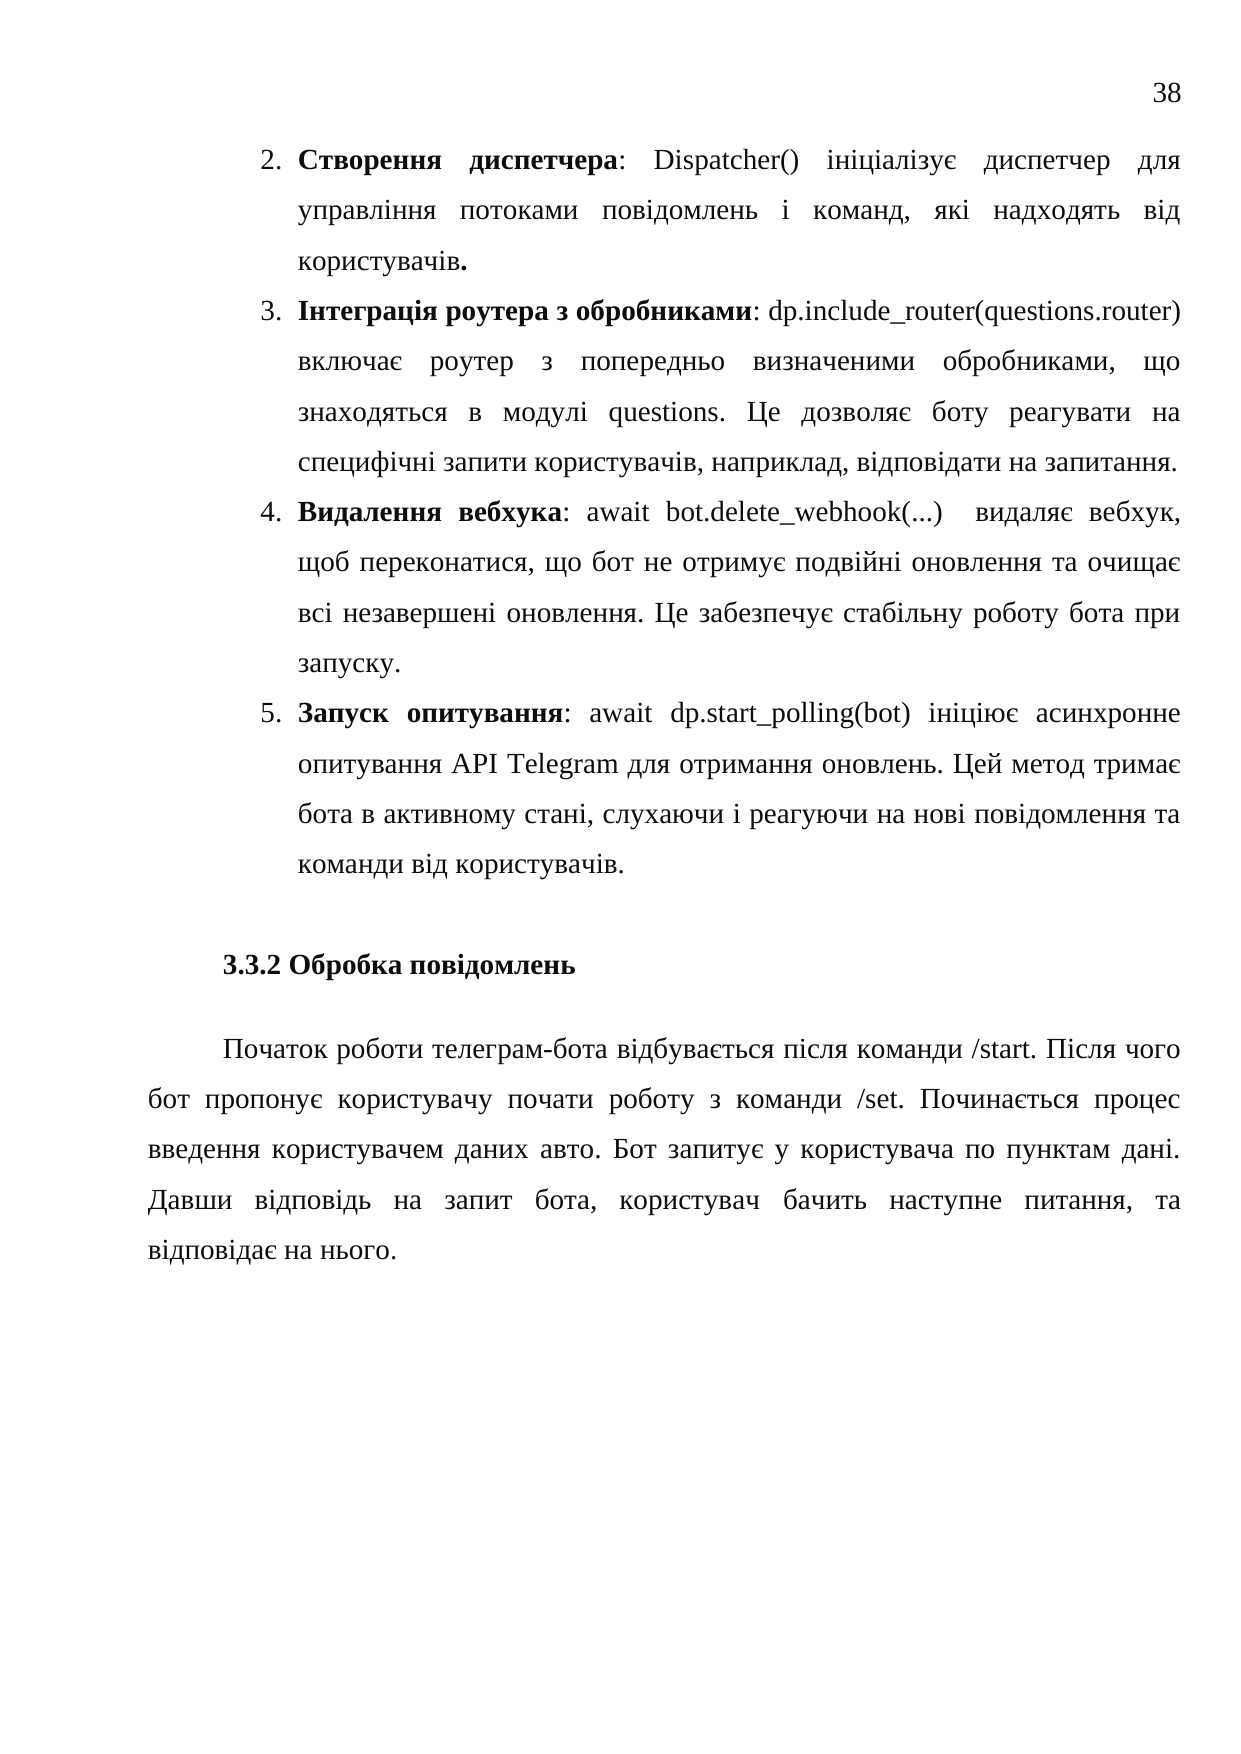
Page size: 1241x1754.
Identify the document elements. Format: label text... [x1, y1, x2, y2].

list Видалення вебхука: await bot.delete_webhook(...) видаляє вебхук, щоб переконатися, що бот не отримує подвійні оновлення та очищає всі незавершені оновлення. Це забезпечує стабільну роботу бота при запуску. [260, 494, 1181, 679]
list Створення диспетчера: Dispatcher() ініціалізує диспетчер для управління потоками повідомлень і команд, які надходять від користувачів. [260, 142, 1181, 276]
subtitle 3.3.2 Обробка повідомлень [148, 947, 1181, 981]
text Початок роботи телеграм-бота відбувається після команди /start. Після чого бот пропонує користувачу почати роботу з команди /set. Починається процес введення користувачем даних авто. Бот запитує у користувача по пунктам дані. Давши відповідь на запит бота, користувач бачить наступне питання, та відповідає на нього. [148, 1031, 1181, 1266]
list Інтеграція роутера з обробниками: dp.include_router(questions.router) включає роутер з попередньо визначеними обробниками, що знаходяться в модулі questions. Це дозволяє боту реагувати на специфічні запити користувачів, наприклад, відповідати на запитання. [260, 293, 1181, 477]
list Запуск опитування: await dp.start_polling(bot) ініціює асинхронне опитування API Telegram для отримання оновлень. Цей метод тримає бота в активному стані, слухаючи і реагуючи на нові повідомлення та команди від користувачів. [260, 696, 1181, 880]
